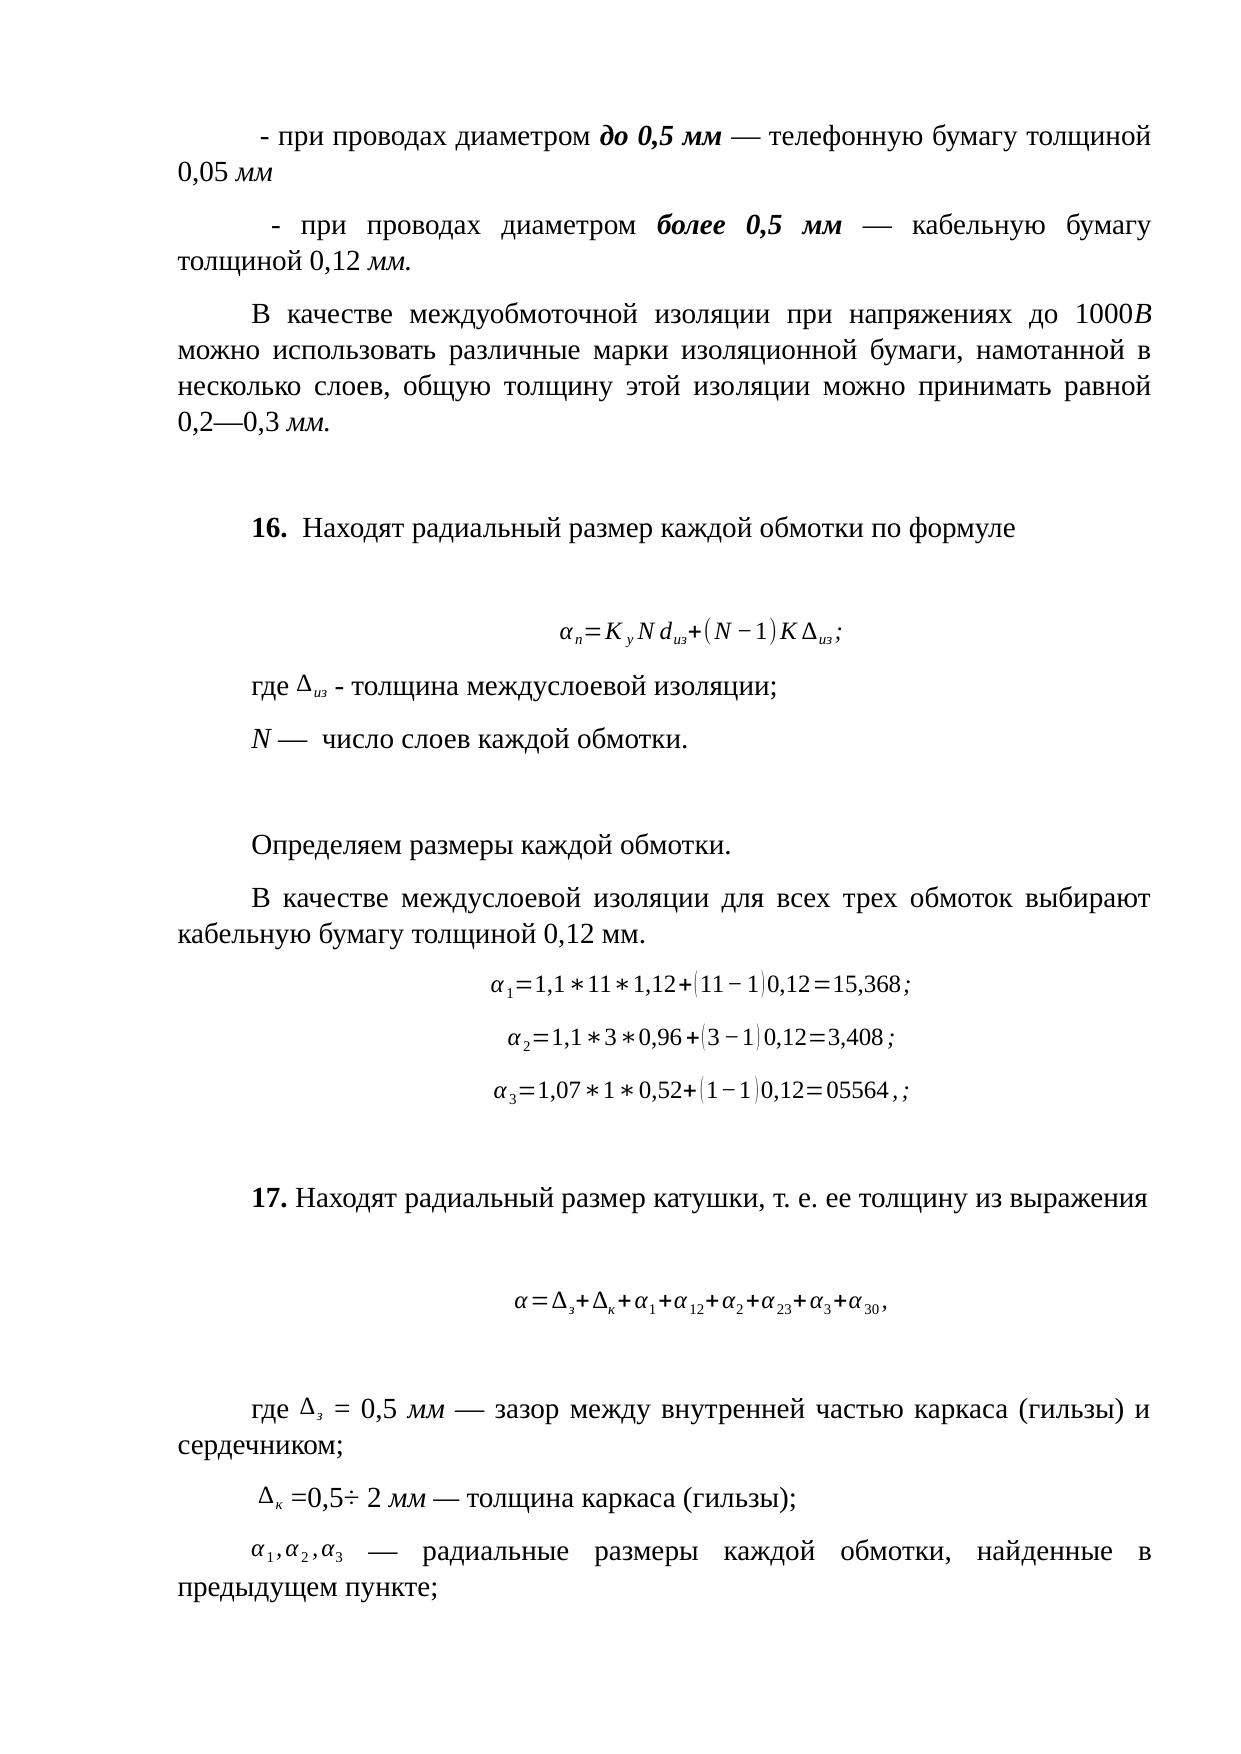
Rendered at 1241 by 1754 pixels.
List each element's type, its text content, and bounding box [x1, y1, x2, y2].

text 16. Находят радиальный размер каждой обмотки по формуле [177, 510, 1152, 544]
text 17. Находят радиальный размер катушки, т. е. ее толщину из выражения [177, 1180, 1152, 1213]
text В качестве междуслоевой изоляции для всех трех обмоток выбирают кабельную бумагу толщиной 0,12 мм. [177, 880, 1152, 949]
text - при проводах диаметром более 0,5 мм — кабельную бумагу толщиной 0,12 мм. [177, 207, 1152, 277]
text N — число слоев каждой обмотки. [177, 721, 1152, 755]
text =0,5÷ 2 мм — толщина каркаса (гильзы); [177, 1480, 1152, 1514]
text — радиальные размеры каждой обмотки, найденные в предыдущем пункте; [177, 1533, 1152, 1603]
text где - толщина междуслоевой изоляции; [177, 668, 1152, 702]
text В качестве междуобмоточной изоляции при напряжениях до 1000В можно использовать различные марки изоляционной бумаги, намотанной в несколько слоев, общую толщину этой изоляции можно принимать равной 0,2—0,3 мм. [177, 296, 1152, 438]
text Определяем размеры каждой обмотки. [177, 827, 1152, 861]
text - при проводах диаметром до 0,5 мм — телефонную бумагу толщиной 0,05 мм [177, 118, 1152, 188]
text где = 0,5 мм — зазор между внутренней частью каркаса (гильзы) и сердечником; [177, 1391, 1152, 1461]
